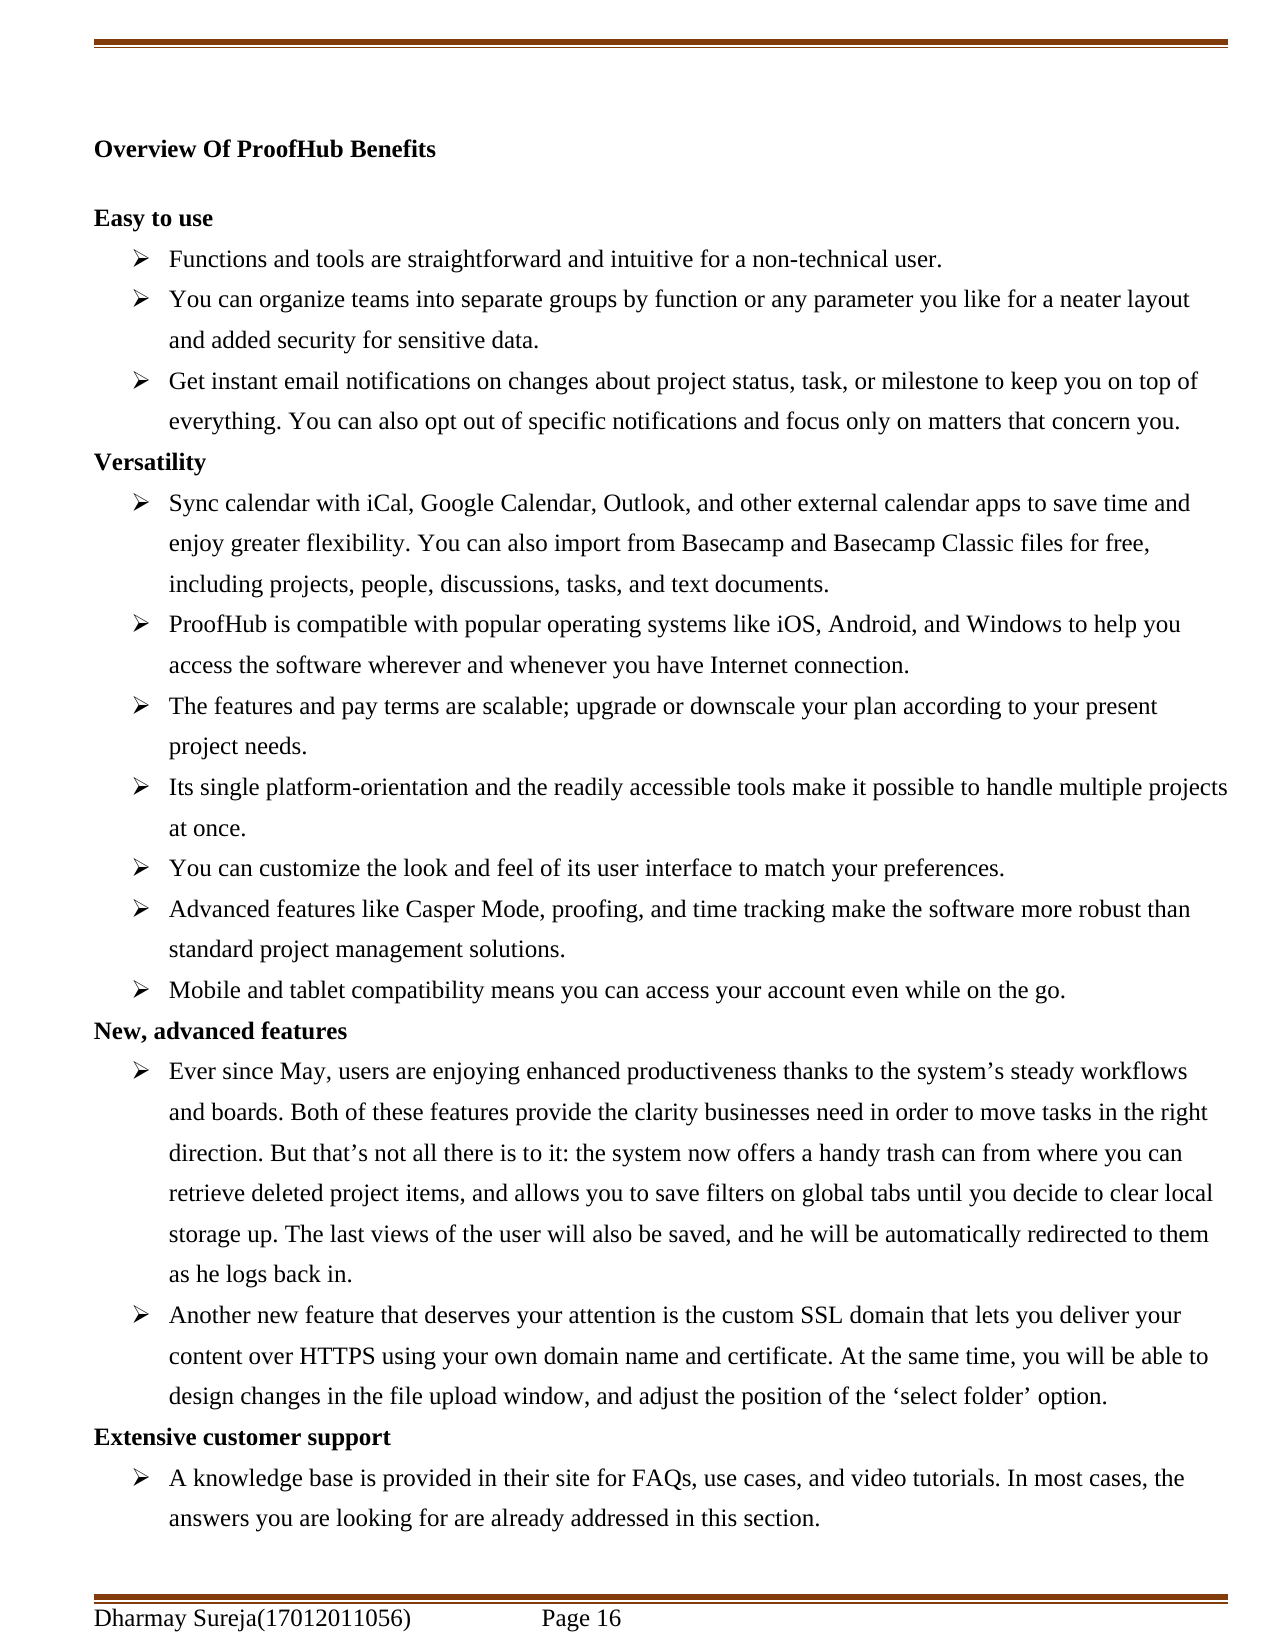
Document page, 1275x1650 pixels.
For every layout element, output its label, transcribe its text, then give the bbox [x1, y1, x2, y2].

list Another new feature that deserves your attention is the custom SSL domain that lets you deliver your content over HTTPS using your own domain name and certificate. At the same time, you will be able to design changes in the file upload window, and adjust the position of the ‘select folder’ option. [131, 1288, 1228, 1410]
list You can customize the look and feel of its user interface to match your preferences. [131, 841, 1228, 882]
list A knowledge base is provided in their site for FAQs, use cases, and video tutorials. In most cases, the answers you are looking for are already addressed in this section. [131, 1451, 1228, 1532]
list Its single platform-orientation and the readily accessible tools make it possible to handle multiple projects at once. [131, 760, 1228, 841]
list Functions and tools are straightforward and intuitive for a non-technical user. [131, 232, 1228, 273]
list You can organize teams into separate groups by function or any parameter you like for a neater layout and added security for sensitive data. [131, 273, 1228, 354]
list Get instant email notifications on changes about project status, task, or milestone to keep you on top of everything. You can also opt out of specific notifications and focus only on matters that concern you. [131, 354, 1228, 435]
list Ever since May, users are enjoying enhanced productiveness thanks to the system’s steady workflows and boards. Both of these features provide the clarity businesses need in order to move tasks in the right direction. But that’s not all there is to it: the system now offers a handy trash can from where you can retrieve deleted project items, and allows you to save filters on global tabs until you decide to clear local storage up. The last views of the user will also be saved, and he will be automatically redirected to them as he logs back in. [131, 1044, 1228, 1288]
text Overview Of ProofHub Benefits [94, 134, 1228, 163]
text New, advanced features [94, 1004, 1228, 1044]
text Versatility [94, 435, 1228, 476]
list Mobile and tablet compatibility means you can access your account even while on the go. [131, 963, 1228, 1004]
list ProofHub is compatible with popular operating systems like iOS, Android, and Windows to help you access the software wherever and whenever you have Internet connection. [131, 598, 1228, 679]
text Extensive customer support [94, 1410, 1228, 1451]
list The features and pay terms are scalable; upgrade or downscale your plan according to your present project needs. [131, 679, 1228, 760]
text Easy to use [94, 191, 1228, 232]
list Advanced features like Casper Mode, proofing, and time tracking make the software more robust than standard project management solutions. [131, 882, 1228, 963]
list Sync calendar with iCal, Google Calendar, Outlook, and other external calendar apps to save time and enjoy greater flexibility. You can also import from Basecamp and Basecamp Classic files for free, including projects, people, discussions, tasks, and text documents. [131, 476, 1228, 598]
